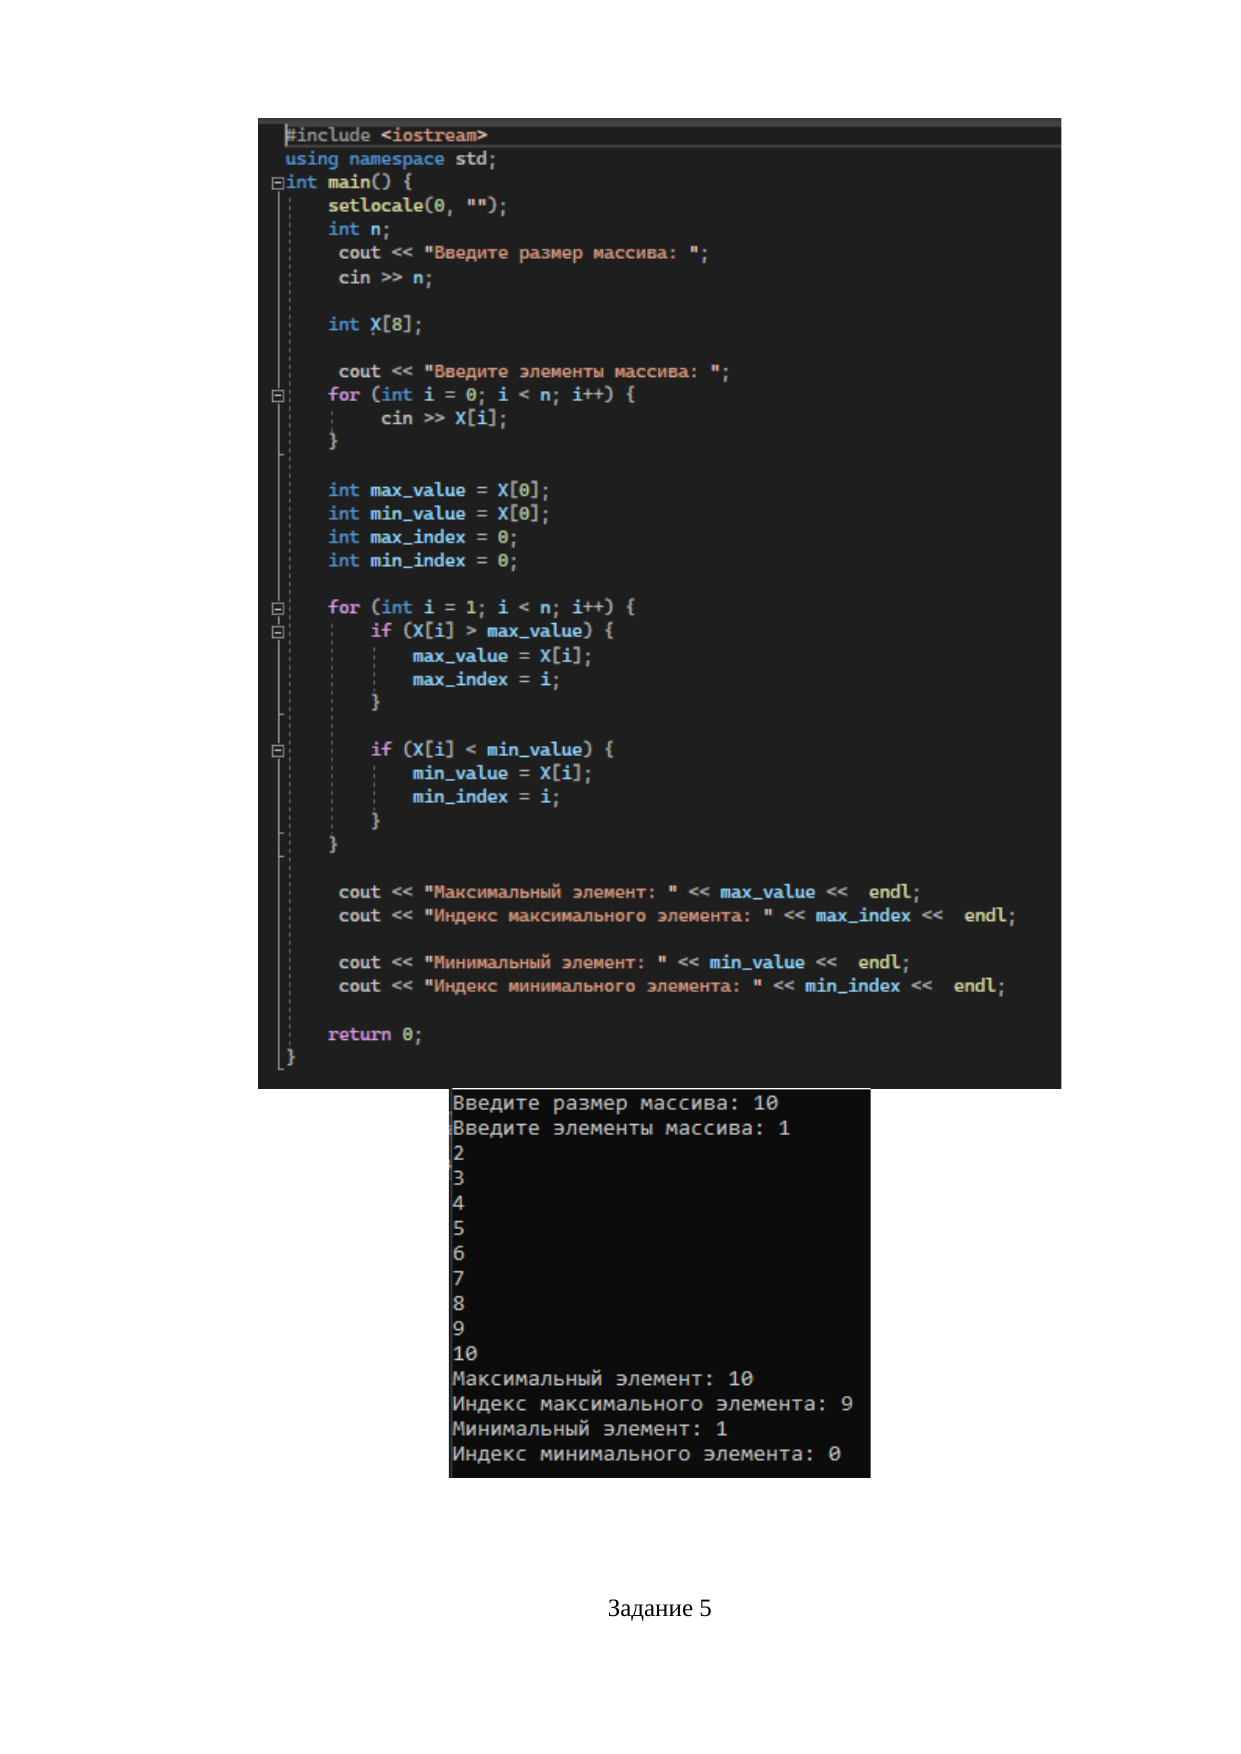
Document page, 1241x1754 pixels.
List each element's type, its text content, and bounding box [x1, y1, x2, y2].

picture [258, 118, 1062, 1478]
text Задание 5 [177, 1593, 1142, 1621]
